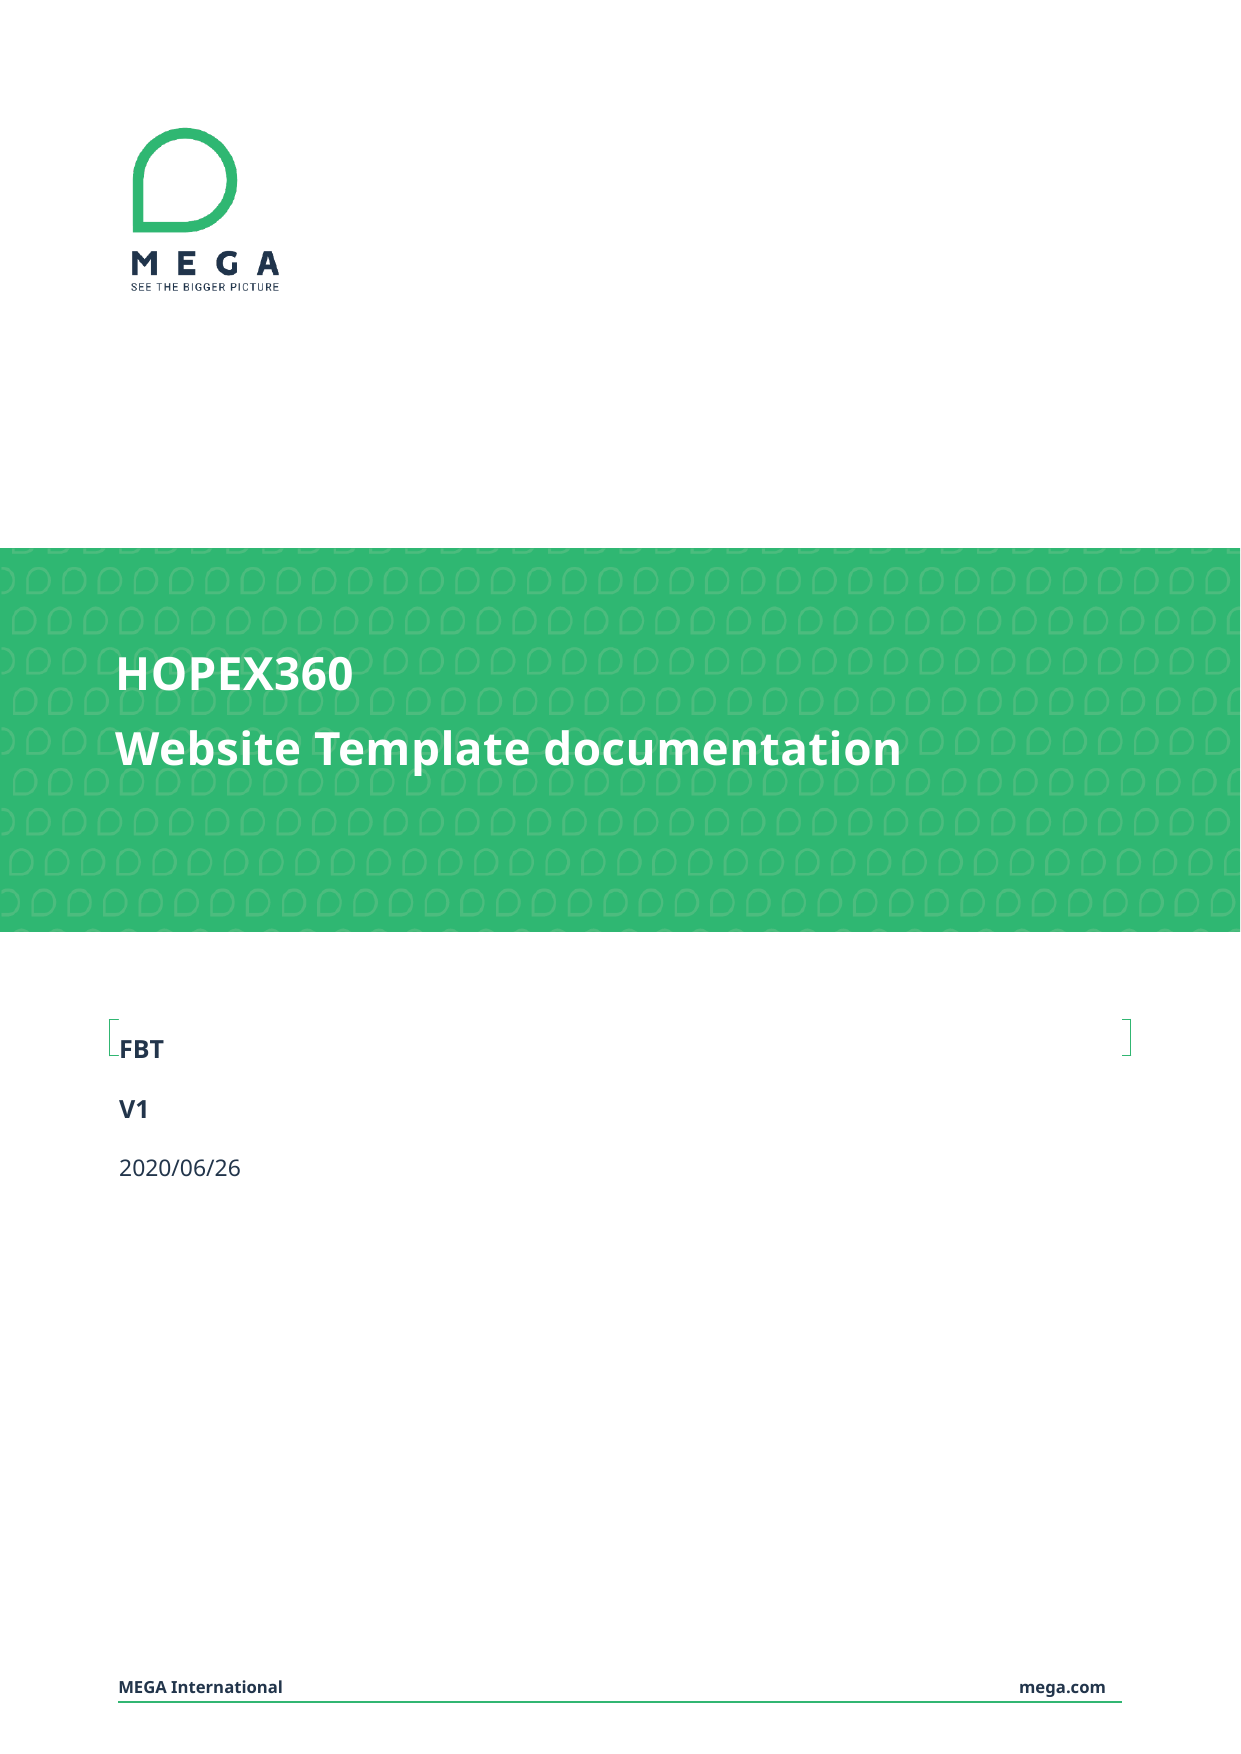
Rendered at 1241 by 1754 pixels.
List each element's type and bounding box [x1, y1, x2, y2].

picture [0, 548, 1241, 932]
picture [118, 121, 287, 299]
